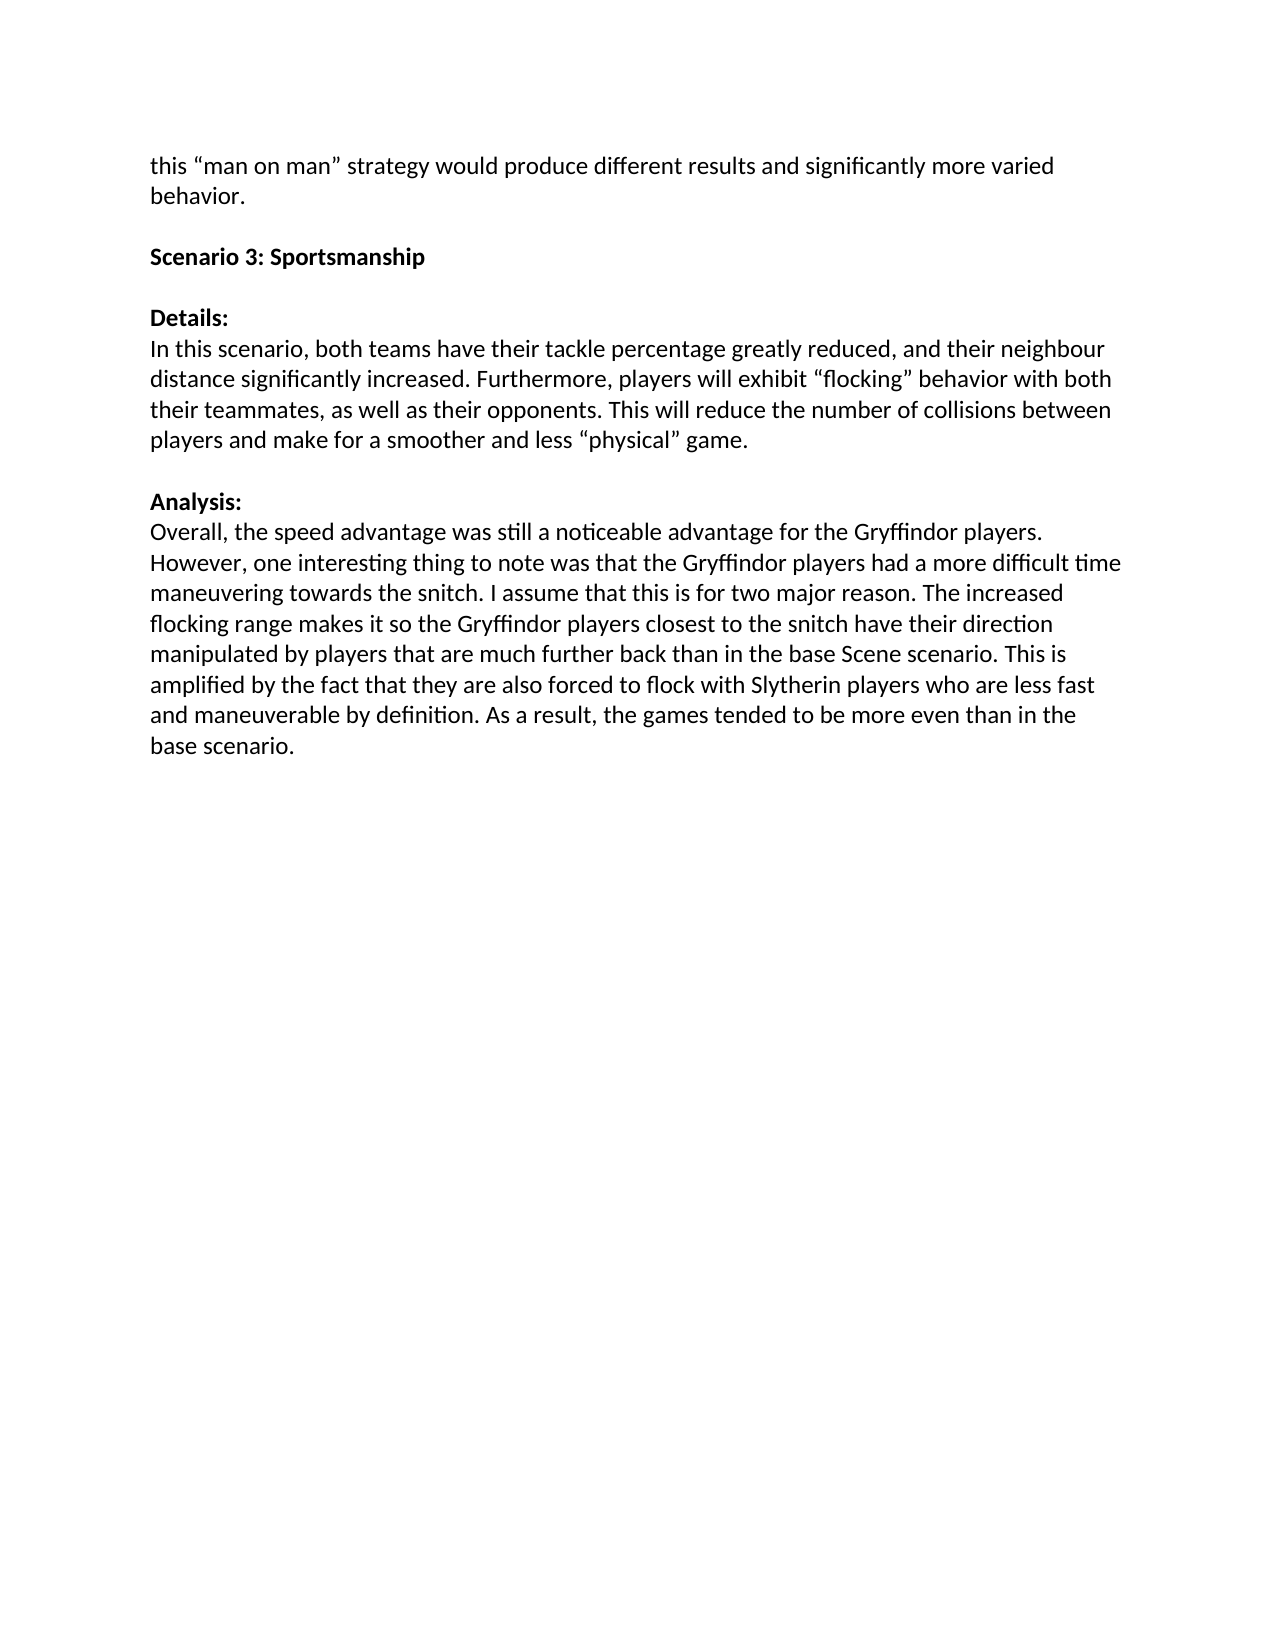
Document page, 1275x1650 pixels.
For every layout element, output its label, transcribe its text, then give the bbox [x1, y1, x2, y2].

text Overall, the speed advantage was still a noticeable advantage for the Gryffindor players. However, one interesting thing to note was that the Gryffindor players had a more difficult time maneuvering towards the snitch. I assume that this is for two major reason. The increased flocking range makes it so the Gryffindor players closest to the snitch have their direction manipulated by players that are much further back than in the base Scene scenario. This is amplified by the fact that they are also forced to flock with Slytherin players who are less fast and maneuverable by definition. As a result, the games tended to be more even than in the base scenario. [150, 516, 1125, 760]
text Scenario 3: Sportsmanship [150, 242, 1125, 272]
text Details: [150, 303, 1125, 333]
text Analysis: [150, 486, 1125, 516]
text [150, 150, 1125, 211]
text In this scenario, both teams have their tackle percentage greatly reduced, and their neighbour distance significantly increased. Furthermore, players will exhibit “flocking” behavior with both their teammates, as well as their opponents. This will reduce the number of collisions between players and make for a smoother and less “physical” game. [150, 333, 1125, 455]
